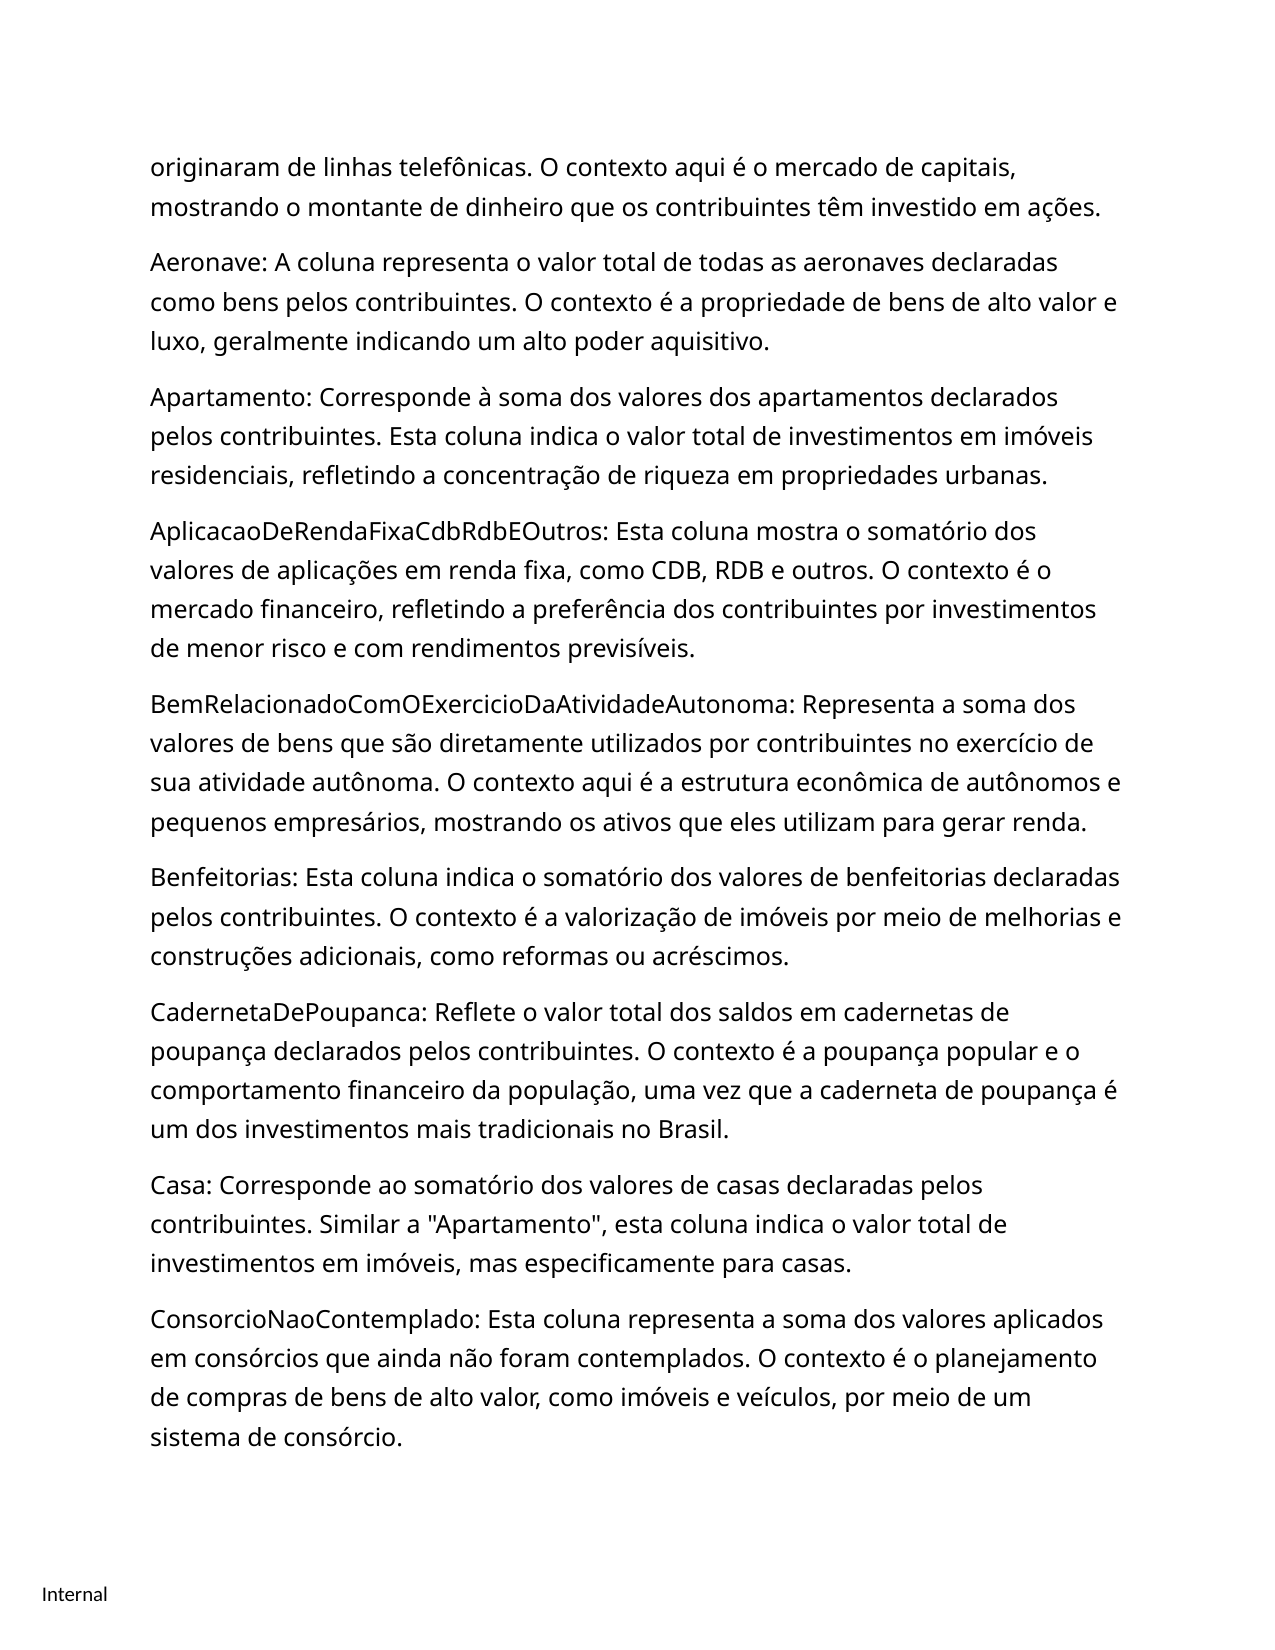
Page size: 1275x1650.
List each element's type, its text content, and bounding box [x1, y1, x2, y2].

text BemRelacionadoComOExercicioDaAtividadeAutonoma: Representa a soma dos valores de bens que são diretamente utilizados por contribuintes no exercício de sua atividade autônoma. O contexto aqui é a estrutura econômica de autônomos e pequenos empresários, mostrando os ativos que eles utilizam para gerar renda. [150, 687, 1125, 838]
text ConsorcioNaoContemplado: Esta coluna representa a soma dos valores aplicados em consórcios que ainda não foram contemplados. O contexto é o planejamento de compras de bens de alto valor, como imóveis e veículos, por meio de um sistema de consórcio. [150, 1302, 1125, 1453]
text AplicacaoDeRendaFixaCdbRdbEOutros: Esta coluna mostra o somatório dos valores de aplicações em renda fixa, como CDB, RDB e outros. O contexto é o mercado financeiro, refletindo a preferência dos contribuintes por investimentos de menor risco e com rendimentos previsíveis. [150, 513, 1125, 665]
text Aeronave: A coluna representa o valor total de todas as aeronaves declaradas como bens pelos contribuintes. O contexto é a propriedade de bens de alto valor e luxo, geralmente indicando um alto poder aquisitivo. [150, 245, 1125, 357]
text CadernetaDePoupanca: Reflete o valor total dos saldos em cadernetas de poupança declarados pelos contribuintes. O contexto é a poupança popular e o comportamento financeiro da população, uma vez que a caderneta de poupança é um dos investimentos mais tradicionais no Brasil. [150, 994, 1125, 1146]
text Benfeitorias: Esta coluna indica o somatório dos valores de benfeitorias declaradas pelos contribuintes. O contexto é a valorização de imóveis por meio de melhorias e construções adicionais, como reformas ou acréscimos. [150, 860, 1125, 972]
text Apartamento: Corresponde à soma dos valores dos apartamentos declarados pelos contribuintes. Esta coluna indica o valor total de investimentos em imóveis residenciais, refletindo a concentração de riqueza em propriedades urbanas. [150, 379, 1125, 492]
text Casa: Corresponde ao somatório dos valores de casas declaradas pelos contribuintes. Similar a "Apartamento", esta coluna indica o valor total de investimentos em imóveis, mas especificamente para casas. [150, 1167, 1125, 1280]
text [150, 150, 1125, 223]
